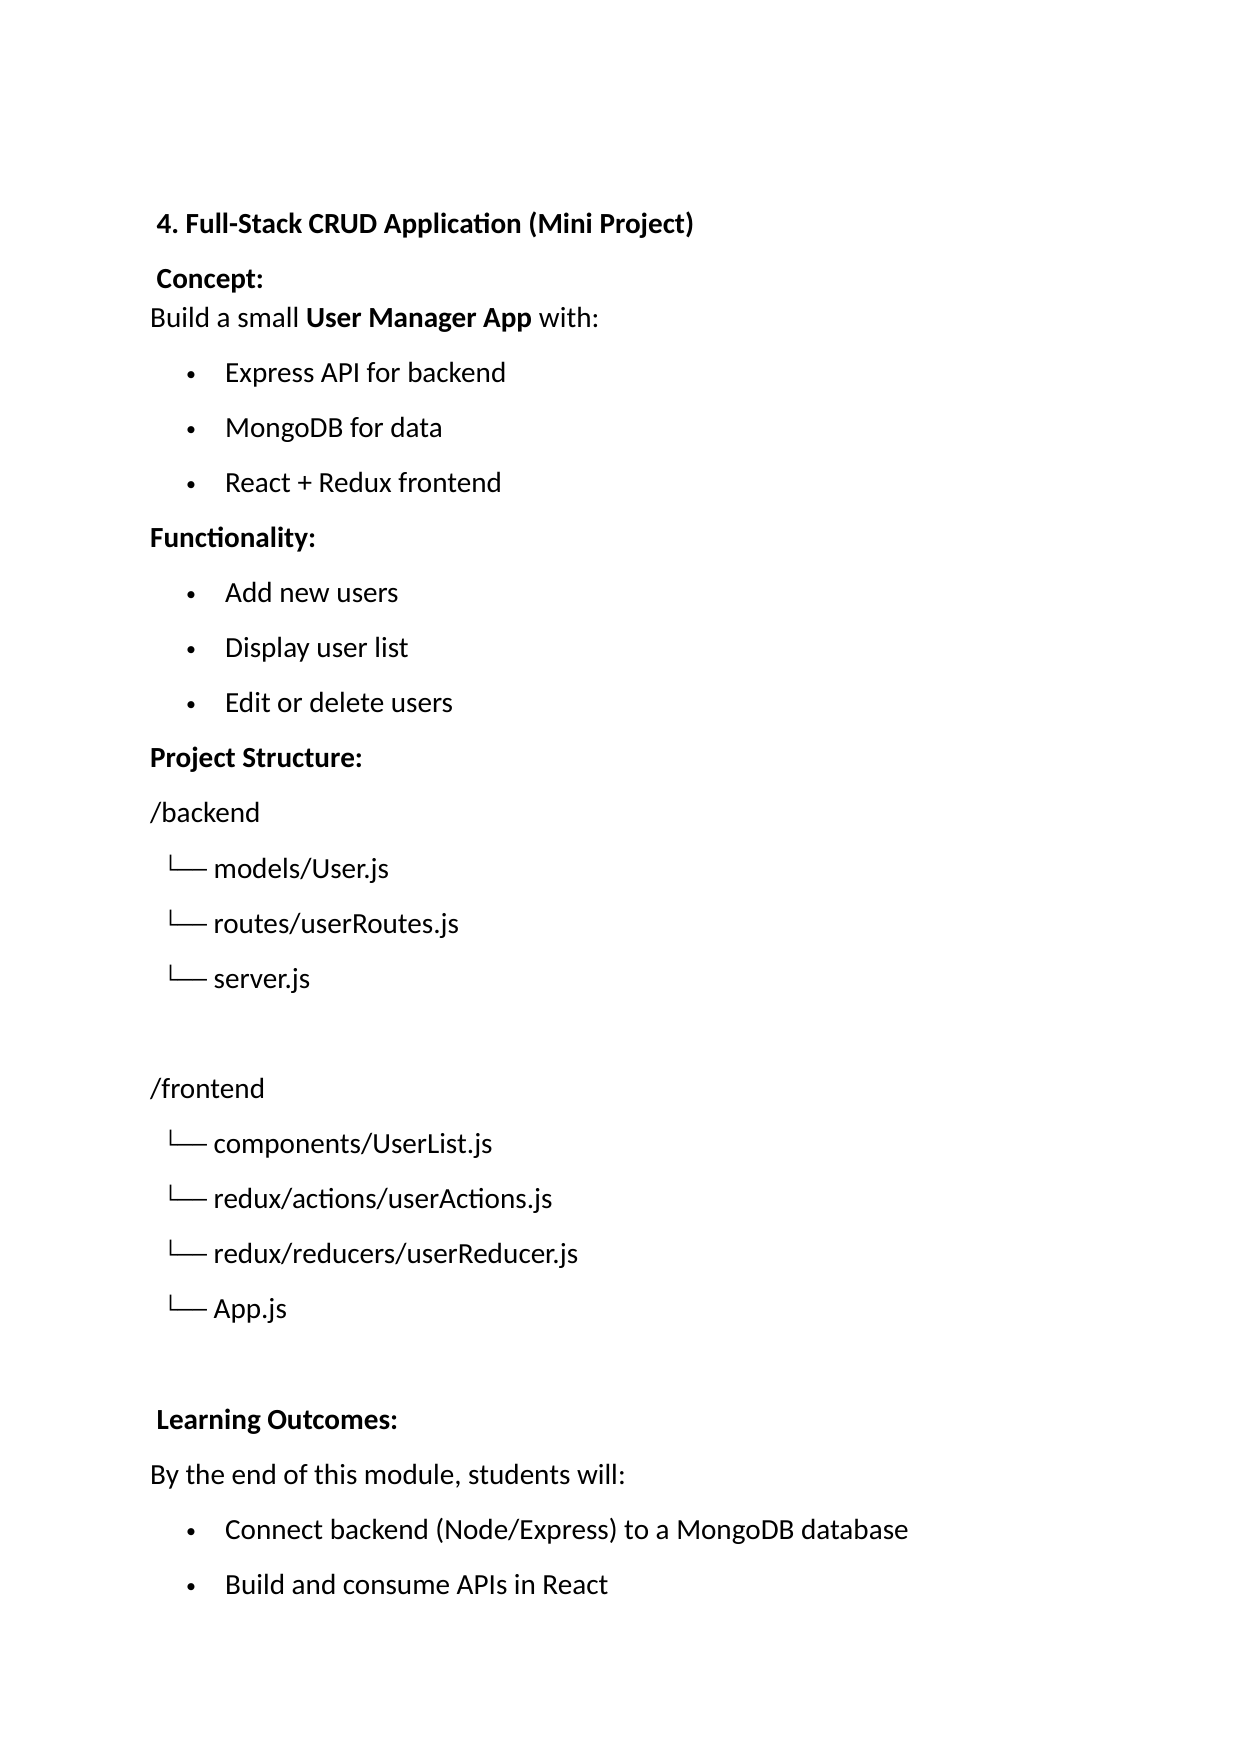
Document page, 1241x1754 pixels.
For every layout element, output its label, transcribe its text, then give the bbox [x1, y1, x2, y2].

list MongoDB for data [187, 409, 1090, 444]
text Project Structure: [150, 739, 1090, 775]
text Concept: Build a small User Manager App with: [150, 260, 1090, 334]
text /backend [150, 794, 1090, 830]
list Edit or delete users [187, 684, 1090, 720]
text └── redux/reducers/userReducer.js [150, 1235, 1090, 1271]
text └── redux/actions/userActions.js [150, 1180, 1090, 1216]
list Display user list [187, 629, 1090, 665]
list Connect backend (Node/Express) to a MongoDB database [187, 1511, 1090, 1547]
text By the end of this module, students will: [150, 1456, 1090, 1491]
list Express API for backend [187, 354, 1090, 389]
list Add new users [187, 574, 1090, 610]
text Learning Outcomes: [150, 1401, 1090, 1436]
text /frontend [150, 1070, 1090, 1106]
list Build and consume APIs in React [187, 1566, 1090, 1602]
text └── models/User.js [150, 850, 1090, 885]
text └── server.js [150, 960, 1090, 996]
text └── App.js [150, 1291, 1090, 1326]
list React + Redux frontend [187, 464, 1090, 499]
text 4. Full-Stack CRUD Application (Mini Project) [150, 205, 1090, 241]
text └── routes/userRoutes.js [150, 905, 1090, 940]
text └── components/UserList.js [150, 1125, 1090, 1161]
text Functionality: [150, 519, 1090, 555]
